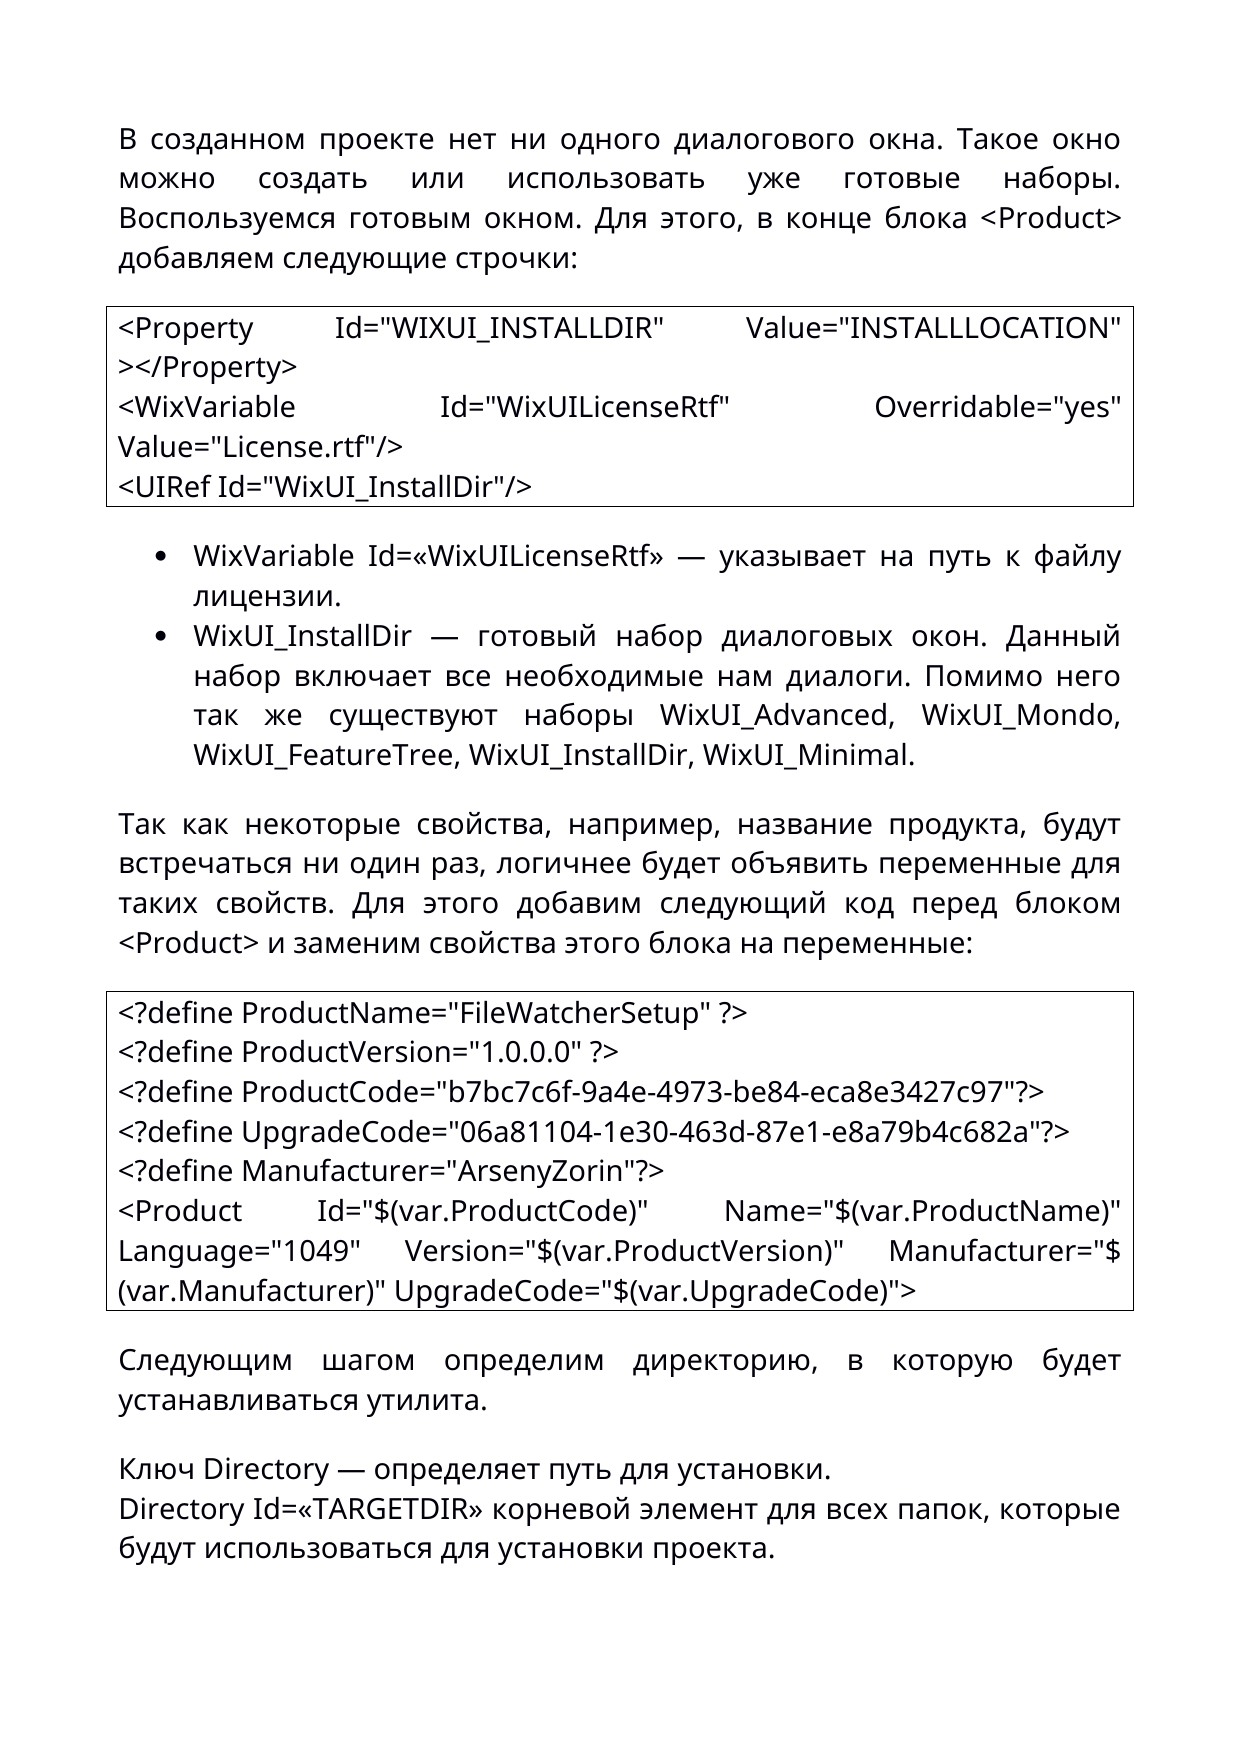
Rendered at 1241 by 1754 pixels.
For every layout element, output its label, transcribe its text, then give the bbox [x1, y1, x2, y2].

list WixUI_InstallDir — готовый набор диалоговых окон. Данный набор включает все необходимые нам диалоги. Помимо него так же существуют наборы WixUI_Advanced, WixUI_Mondo, WixUI_FeatureTree, WixUI_InstallDir, WixUI_Minimal. [156, 615, 1122, 774]
text Так как некоторые свойства, например, название продукта, будут встречаться ни один раз, логичнее будет объявить переменные для таких свойств. Для этого добавим следующий код перед блоком <Product> и заменим свойства этого блока на переменные: [118, 803, 1122, 962]
list WixVariable Id=«WixUILicenseRtf» — указывает на путь к файлу лицензии. [156, 536, 1122, 615]
text Ключ Directory — определяет путь для установки. [118, 1448, 1122, 1488]
table_header <?define ProductName="FileWatcherSetup" ?> <?define ProductVersion="1.0.0.0" ?> <?define ProductCode="b7bc7c6f-9a4e-4973-be84-eca8e3427c97"?> <?define UpgradeCode="06a81104-1e30-463d-87e1-e8a79b4c682a"?> <?define Manufacturer="ArsenyZorin"?> <Product Id="$(var.ProductCode)" Name="$(var.ProductName)" Language="1049" Version="$(var.ProductVersion)" Manufacturer="$(var.Manufacturer)" UpgradeCode="$(var.UpgradeCode)"> [107, 992, 1133, 1309]
table_header <Property Id="WIXUI_INSTALLDIR" Value="INSTALLLOCATION" ></Property> <WixVariable Id="WixUILicenseRtf" Overridable="yes" Value="License.rtf"/> <UIRef Id="WixUI_InstallDir"/> [107, 307, 1133, 506]
text Directory Id=«TARGETDIR» корневой элемент для всех папок, которые будут использоваться для установки проекта. [118, 1488, 1122, 1567]
text Следующим шагом определим директорию, в которую будет устанавливаться утилита. [118, 1340, 1122, 1419]
text В созданном проекте нет ни одного диалогового окна. Такое окно можно создать или использовать уже готовые наборы. Воспользуемся готовым окном. Для этого, в конце блока <Product> добавляем следующие строчки: [118, 118, 1122, 277]
